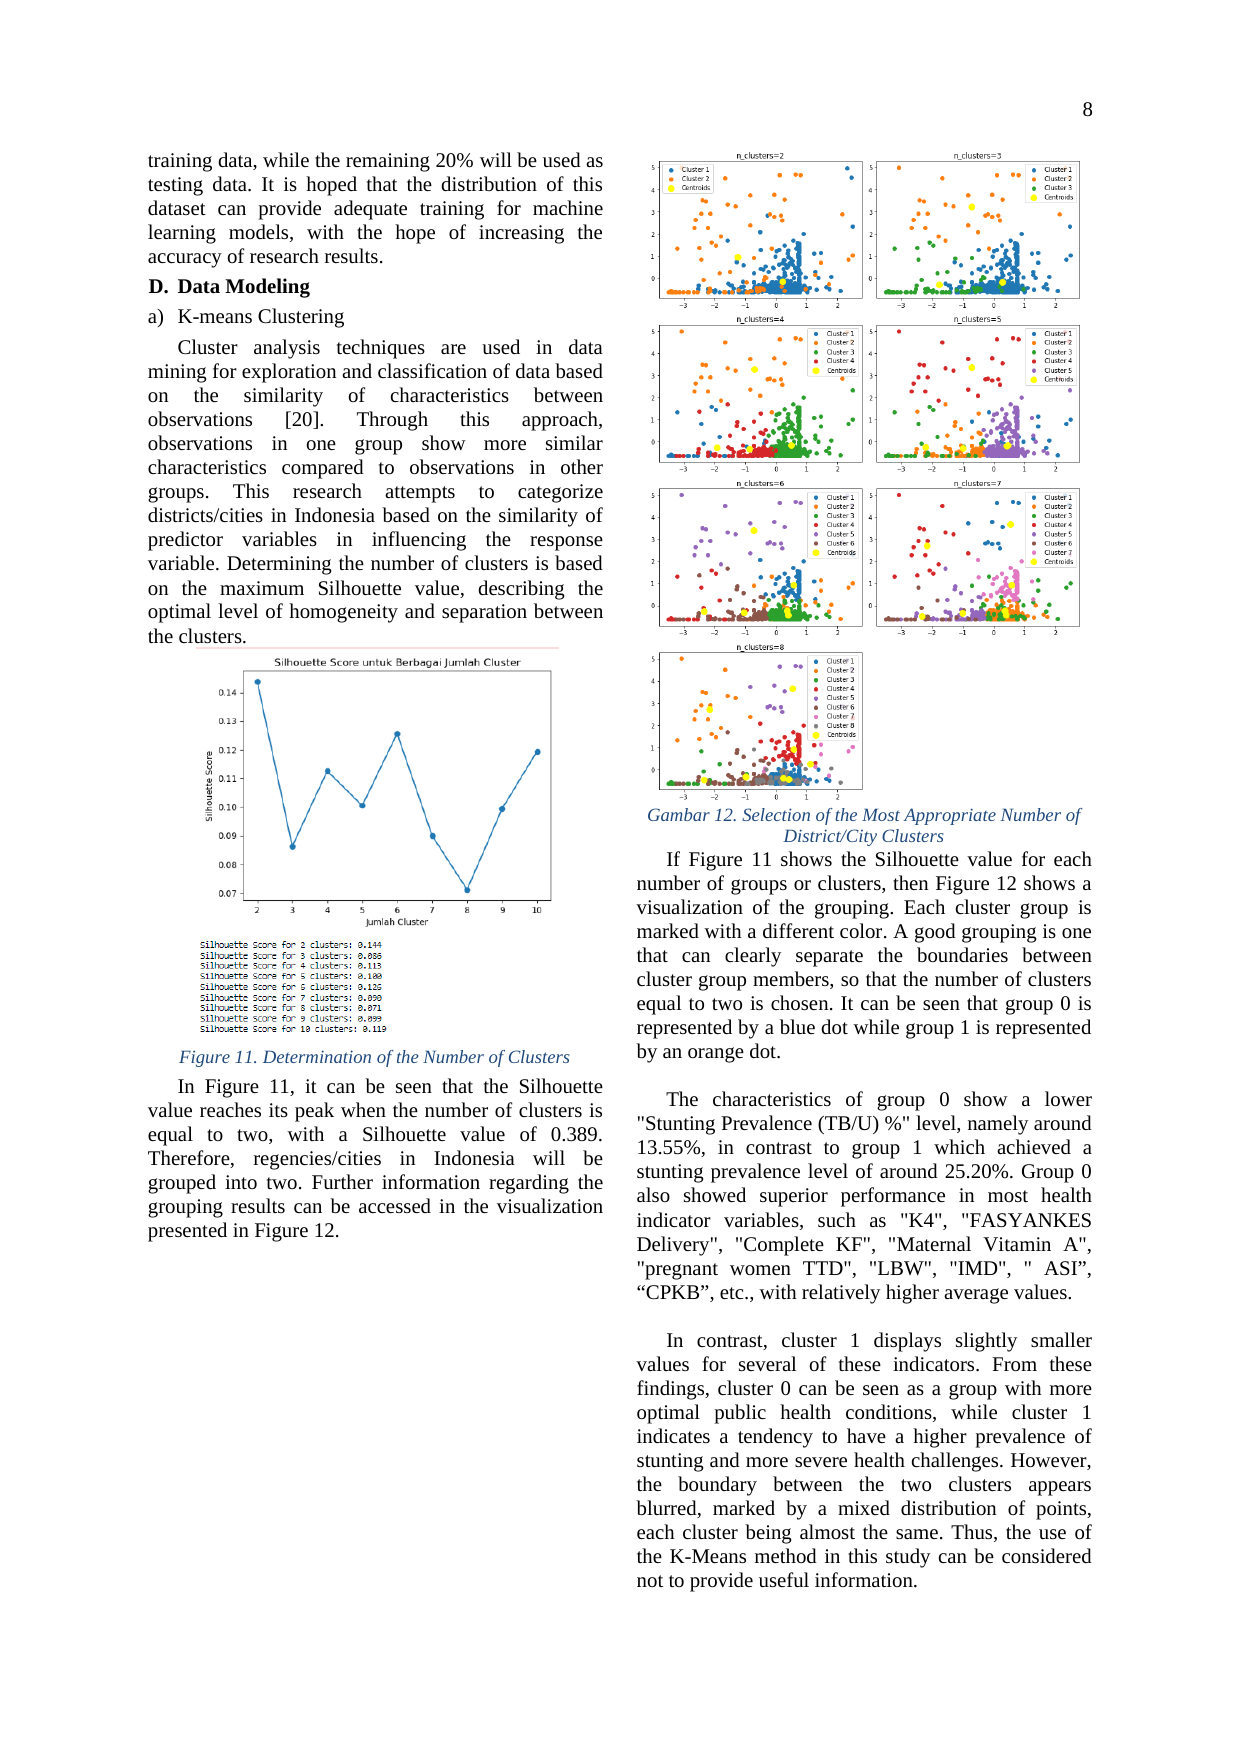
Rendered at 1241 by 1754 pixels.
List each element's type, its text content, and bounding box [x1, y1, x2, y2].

text If Figure 11 shows the Silhouette value for each number of groups or clusters, then Figure 12 shows a visualization of the grouping. Each cluster group is marked with a different color. A good grouping is one that can clearly separate the boundaries between cluster group members, so that the number of clusters equal to two is chosen. It can be seen that group 0 is represented by a blue dot while group 1 is represented by an orange dot. [636, 847, 1093, 1063]
text The characteristics of group 0 show a lower "Stunting Prevalence (TB/U) %" level, namely around 13.55%, in contrast to group 1 which achieved a stunting prevalence level of around 25.20%. Group 0 also showed superior performance in most health indicator variables, such as "K4", "FASYANKES Delivery", "Complete KF", "Maternal Vitamin A", "pregnant women TTD", "LBW", "IMD", " ASI”, “CPKB”, etc., with relatively higher average values. [636, 1087, 1093, 1304]
text Gambar 12. Selection of the Most Appropriate Number of District/City Clusters [636, 803, 1093, 847]
picture [646, 147, 1083, 804]
list K-means Clustering [148, 304, 603, 328]
list Data Modeling [148, 274, 599, 298]
text In contrast, cluster 1 displays slightly smaller values ​​for several of these indicators. From these findings, cluster 0 can be seen as a group with more optimal public health conditions, while cluster 1 indicates a tendency to have a higher prevalence of stunting and more severe health challenges. However, the boundary between the two clusters appears blurred, marked by a mixed distribution of points, each cluster being almost the same. Thus, the use of the K-Means method in this study can be considered not to provide useful information. [636, 1328, 1093, 1592]
text Figure 11. Determination of the Number of Clusters [148, 1046, 603, 1067]
text Cluster analysis techniques are used in data mining for exploration and classification of data based on the similarity of characteristics between observations [20]. Through this approach, observations in one group show more similar characteristics compared to observations in other groups. This research attempts to categorize districts/cities in Indonesia based on the similarity of predictor variables in influencing the response variable. Determining the number of clusters is based on the maximum Silhouette value, describing the optimal level of homogeneity and separation between the clusters. [148, 335, 603, 648]
text In Figure 11, it can be seen that the Silhouette value reaches its peak when the number of clusters is equal to two, with a Silhouette value of 0.389. Therefore, regencies/cities in Indonesia will be grouped into two. Further information regarding the grouping results can be accessed in the visualization presented in Figure 12. [148, 1073, 603, 1242]
picture [192, 647, 560, 1040]
